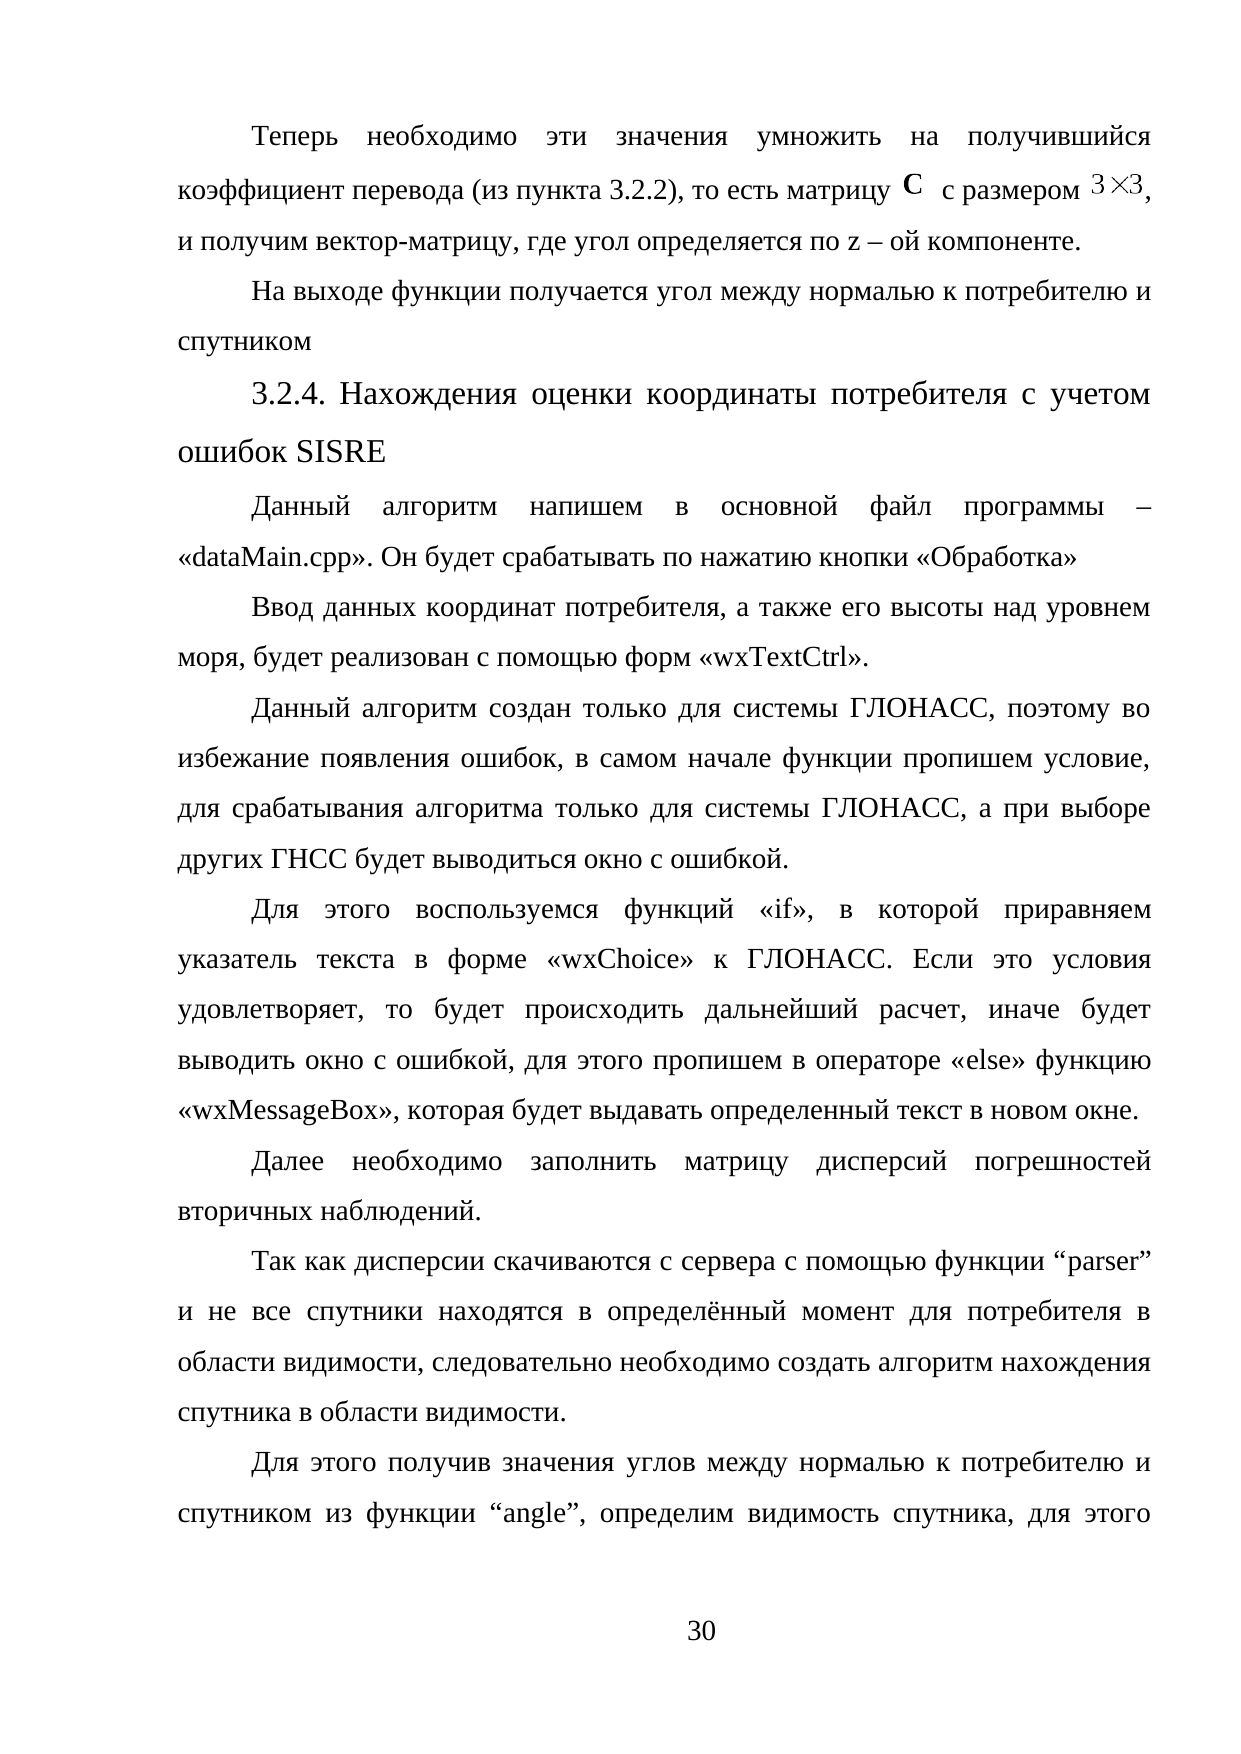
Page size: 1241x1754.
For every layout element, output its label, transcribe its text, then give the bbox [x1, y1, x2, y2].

list Теперь необходимо эти значения умножить на получившийся коэффициент перевода (из пункта 3.2.2), то есть матрицу с размером , и получим вектор-матрицу, где угол определяется по z – ой компоненте. [177, 118, 1152, 256]
list Данный алгоритм создан только для системы ГЛОНАСС, поэтому во избежание появления ошибок, в самом начале функции пропишем условие, для срабатывания алгоритма только для системы ГЛОНАСС, а при выборе других ГНСС будет выводиться окно с ошибкой. [177, 690, 1152, 874]
list 3.2.4. Нахождения оценки координаты потребителя с учетом ошибок SISRE [177, 373, 1152, 469]
list Так как дисперсии скачиваются с сервера с помощью функции “parser” и не все спутники находятся в определённый момент для потребителя в области видимости, следовательно необходимо создать алгоритм нахождения спутника в области видимости. [177, 1243, 1152, 1428]
list Далее необходимо заполнить матрицу дисперсий погрешностей вторичных наблюдений. [177, 1143, 1152, 1226]
list Данный алгоритм напишем в основной файл программы – «dataMain.cpp». Он будет срабатывать по нажатию кнопки «Обработка» [177, 488, 1152, 572]
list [177, 1444, 1152, 1528]
list Для этого воспользуемся функций «if», в которой приравняем указатель текста в форме «wxChoice» к ГЛОНАСС. Если это условия удовлетворяет, то будет происходить дальнейший расчет, иначе будет выводить окно с ошибкой, для этого пропишем в операторе «else» функцию «wxMessageBox», которая будет выдавать определенный текст в новом окне. [177, 891, 1152, 1126]
list На выходе функции получается угол между нормалью к потребителю и спутником [177, 273, 1152, 357]
list Ввод данных координат потребителя, а также его высоты над уровнем моря, будет реализован с помощью форм «wxTextCtrl». [177, 589, 1152, 673]
